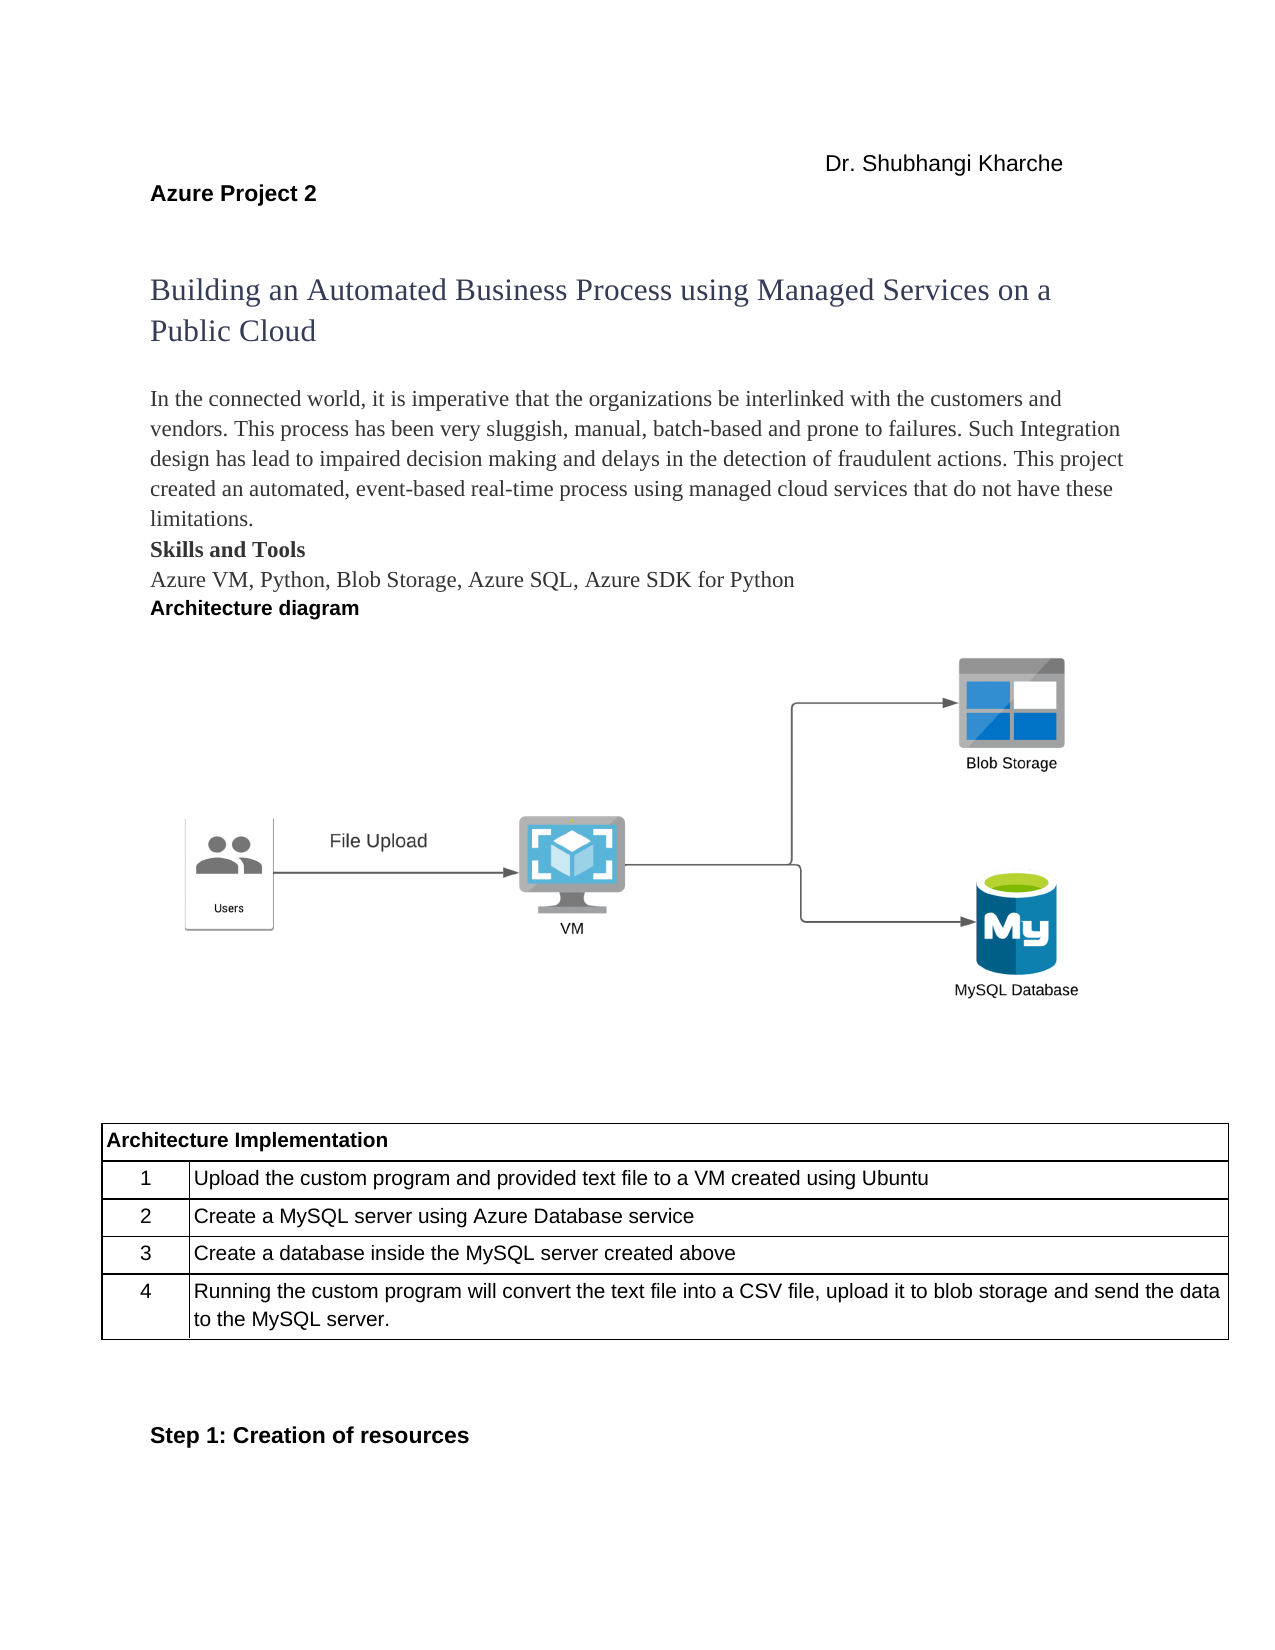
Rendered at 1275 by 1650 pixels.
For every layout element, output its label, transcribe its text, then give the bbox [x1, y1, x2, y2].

table_cell Create a MySQL server using Azure Database service [190, 1200, 1228, 1236]
picture [150, 623, 1125, 1036]
text Architecture diagram [150, 596, 1125, 620]
table_header Architecture Implementation [103, 1124, 1228, 1160]
table_cell Create a database inside the MySQL server created above [190, 1237, 1228, 1273]
table_cell 4 [103, 1275, 189, 1338]
table_cell 1 [103, 1162, 189, 1198]
text Azure Project 2 [150, 180, 1125, 207]
table_cell Upload the custom program and provided text file to a VM created using Ubuntu [190, 1162, 1228, 1198]
text Dr. Shubhangi Kharche [825, 150, 1125, 176]
text Step 1: Creation of resources [150, 1422, 1125, 1449]
table_cell 3 [103, 1237, 189, 1273]
table_cell Running the custom program will convert the text file into a CSV file, upload it to blob storage and send the data to the MySQL server. [190, 1275, 1228, 1338]
table_cell 2 [103, 1200, 189, 1236]
subtitle Building an Automated Business Process using Managed Services on a Public Cloud [150, 271, 1125, 348]
